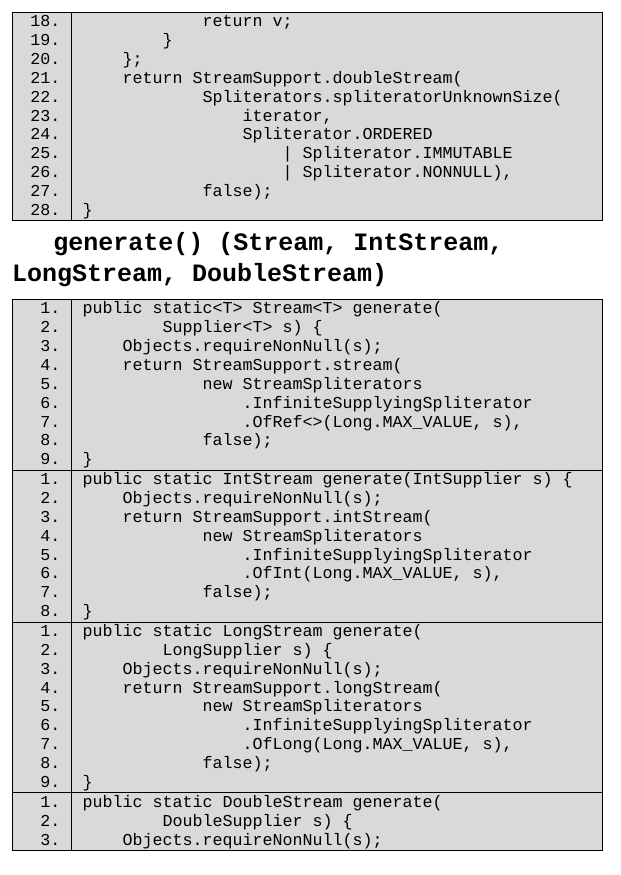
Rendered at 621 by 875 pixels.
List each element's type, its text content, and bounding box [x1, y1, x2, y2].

table_header public static<T> Stream<T> generate( Supplier<T> s) { Objects.requireNonNull(s); return StreamSupport.stream( new StreamSpliterators .InfiniteSupplyingSpliterator .OfRef<>(Long.MAX_VALUE, s), false); } [72, 300, 602, 470]
subtitle generate() (Stream, IntStream, LongStream, DoubleStream) [12, 229, 608, 288]
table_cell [72, 793, 602, 850]
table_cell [72, 13, 602, 220]
table_cell public static LongStream generate( LongSupplier s) { Objects.requireNonNull(s); return StreamSupport.longStream( new StreamSpliterators .InfiniteSupplyingSpliterator .OfLong(Long.MAX_VALUE, s), false); } [72, 623, 602, 792]
table_cell public static IntStream generate(IntSupplier s) { Objects.requireNonNull(s); return StreamSupport.intStream( new StreamSpliterators .InfiniteSupplyingSpliterator .OfInt(Long.MAX_VALUE, s), false); } [72, 471, 602, 622]
table_cell 1. 2. 3. 4. 5. 6. 7. 8. [13, 471, 71, 622]
table_cell 1. 2. 3. 4. 5. 6. 7. 8. 9. [13, 623, 71, 792]
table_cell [13, 793, 71, 850]
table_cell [13, 13, 71, 220]
table_header 1. 2. 3. 4. 5. 6. 7. 8. 9. [13, 300, 71, 470]
